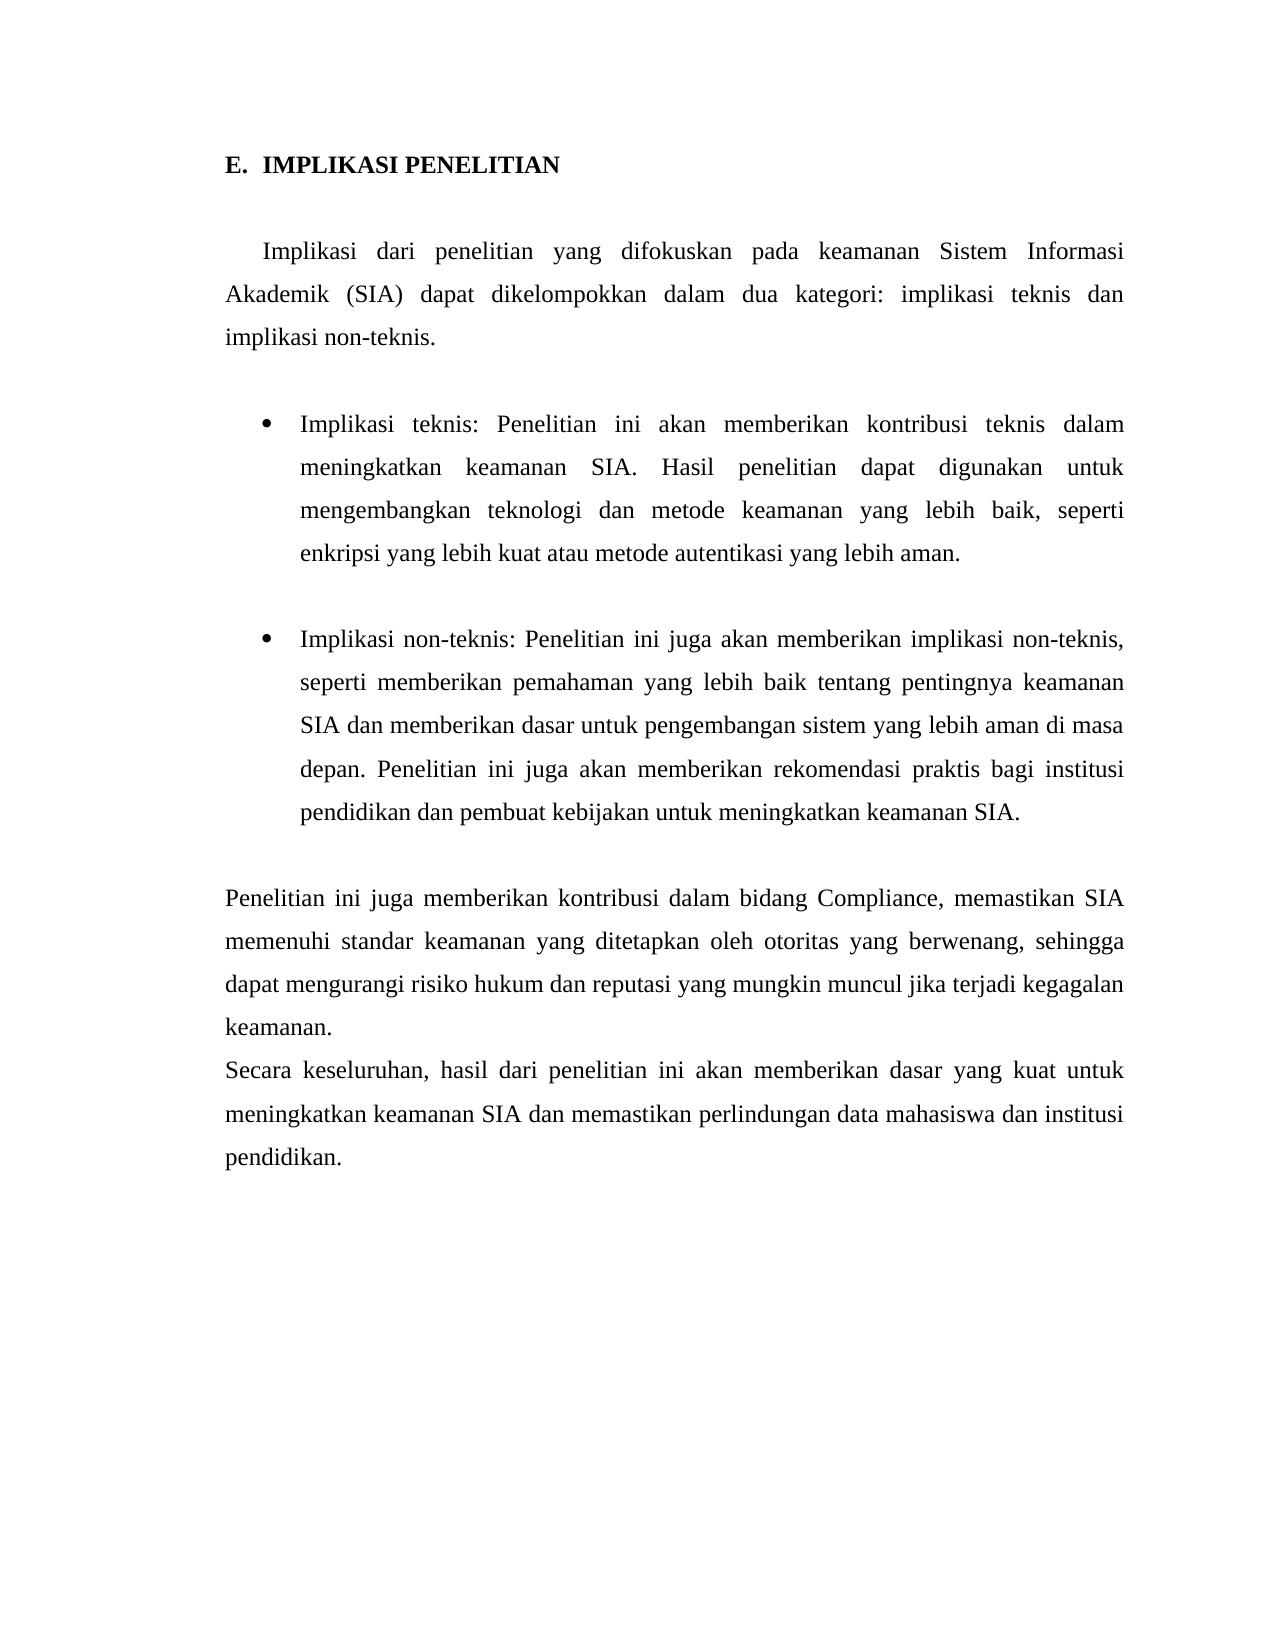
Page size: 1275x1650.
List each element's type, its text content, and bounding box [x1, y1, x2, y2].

list Implikasi teknis: Penelitian ini akan memberikan kontribusi teknis dalam meningkatkan keamanan SIA. Hasil penelitian dapat digunakan untuk mengembangkan teknologi dan metode keamanan yang lebih baik, seperti enkripsi yang lebih kuat atau metode autentikasi yang lebih aman. [262, 409, 1125, 567]
list Penelitian ini juga memberikan kontribusi dalam bidang Compliance, memastikan SIA memenuhi standar keamanan yang ditetapkan oleh otoritas yang berwenang, sehingga dapat mengurangi risiko hukum dan reputasi yang mungkin muncul jika terjadi kegagalan keamanan. [225, 883, 1125, 1041]
list Implikasi non-teknis: Penelitian ini juga akan memberikan implikasi non-teknis, seperti memberikan pemahaman yang lebih baik tentang pentingnya keamanan SIA dan memberikan dasar untuk pengembangan sistem yang lebih aman di masa depan. Penelitian ini juga akan memberikan rekomendasi praktis bagi institusi pendidikan dan pembuat kebijakan untuk meningkatkan keamanan SIA. [262, 624, 1125, 826]
list Secara keseluruhan, hasil dari penelitian ini akan memberikan dasar yang kuat untuk meningkatkan keamanan SIA dan memastikan perlindungan data mahasiswa dan institusi pendidikan. [225, 1056, 1125, 1171]
list IMPLIKASI PENELITIAN [225, 150, 1125, 179]
list Implikasi dari penelitian yang difokuskan pada keamanan Sistem Informasi Akademik (SIA) dapat dikelompokkan dalam dua kategori: implikasi teknis dan implikasi non-teknis. [225, 236, 1125, 351]
